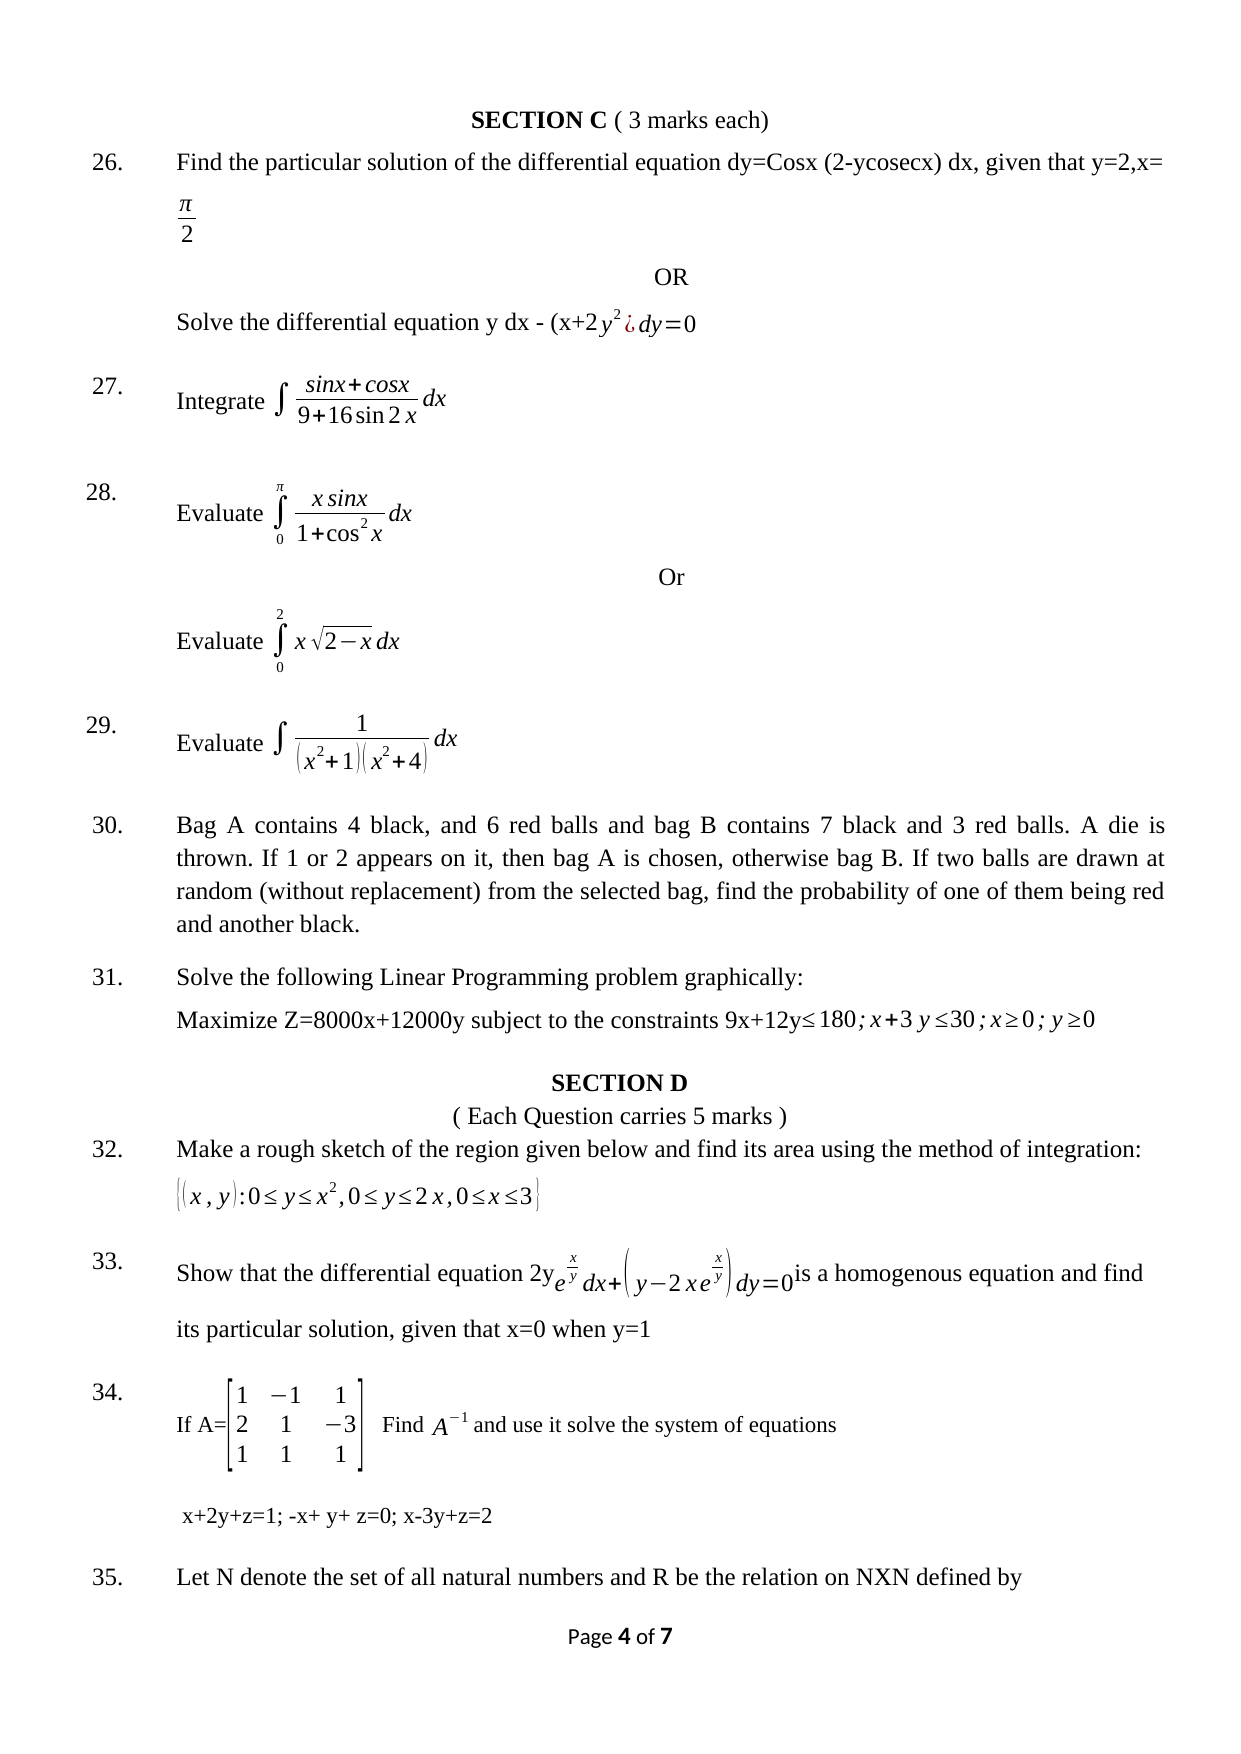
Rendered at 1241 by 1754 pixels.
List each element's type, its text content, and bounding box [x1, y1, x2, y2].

table_cell Integrate [165, 371, 1177, 477]
table_cell SECTION C ( 3 marks each) [62, 105, 1177, 147]
table_cell 35. [62, 1563, 165, 1604]
table_cell 33. [62, 1246, 165, 1377]
table_cell 28. [62, 477, 165, 710]
table_cell 31. [62, 962, 165, 1068]
table_cell Bag A contains 4 black, and 6 red balls and bag B contains 7 black and 3 red balls. A die is thrown. If 1 or 2 appears on it, then bag A is chosen, otherwise bag B. If two balls are drawn at random (without replacement) from the selected bag, find the probability of one of them being red and another black. [165, 810, 1177, 962]
table_cell 27. [62, 371, 165, 477]
table_cell 26. [62, 147, 165, 371]
table_cell 32. [62, 1134, 165, 1246]
table_cell Solve the following Linear Programming problem graphically: Maximize Z=8000x+12000y subject to the constraints 9x+12y [165, 962, 1177, 1068]
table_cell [165, 1563, 1177, 1604]
table_cell 34. [62, 1377, 165, 1562]
table_cell Make a rough sketch of the region given below and find its area using the method of integration: [165, 1134, 1177, 1246]
table_cell 29. [62, 710, 165, 810]
table_cell Show that the differential equation 2yis a homogenous equation and find its particular solution, given that x=0 when y=1 [165, 1246, 1177, 1377]
table_cell Evaluate Or Evaluate [165, 477, 1177, 710]
table_cell 30. [62, 810, 165, 962]
table_cell SECTION D ( Each Question carries 5 marks ) [62, 1068, 1177, 1134]
table_cell Evaluate [165, 710, 1177, 810]
table_cell If A= Find and use it solve the system of equations x+2y+z=1; -x+ y+ z=0; x-3y+z=2 [165, 1377, 1177, 1562]
table_cell Find the particular solution of the differential equation dy=Cosx (2-ycosecx) dx, given that y=2,x= OR Solve the differential equation y dx - (x+2 [165, 147, 1177, 371]
